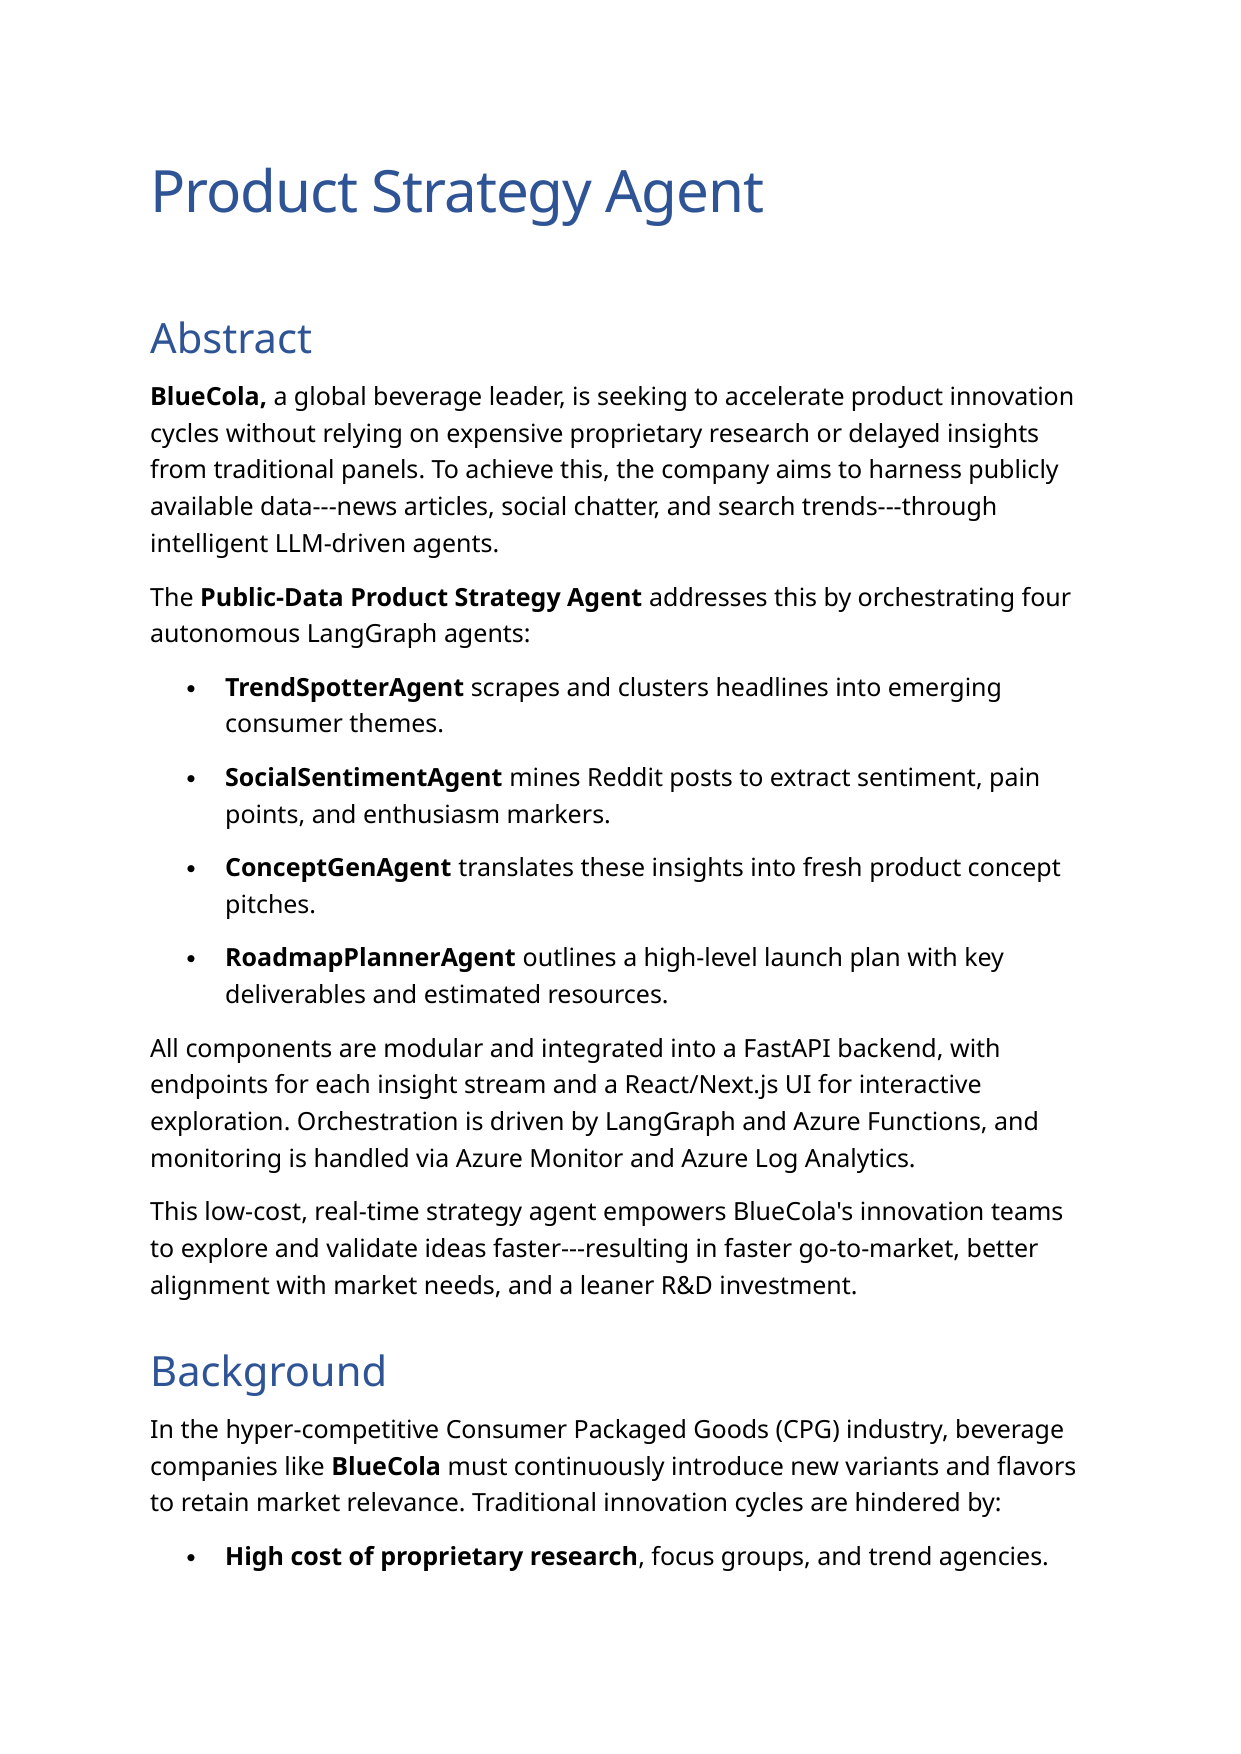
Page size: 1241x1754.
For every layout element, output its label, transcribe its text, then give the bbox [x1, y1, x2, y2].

list High cost of proprietary research, focus groups, and trend agencies. [187, 1538, 1090, 1572]
text The Public-Data Product Strategy Agent addresses this by orchestrating four autonomous LangGraph agents: [150, 579, 1090, 650]
text All components are modular and integrated into a FastAPI backend, with endpoints for each insight stream and a React/Next.js UI for interactive exploration. Orchestration is driven by LangGraph and Azure Functions, and monitoring is handled via Azure Monitor and Azure Log Analytics. [150, 1030, 1090, 1174]
list ConceptGenAgent translates these insights into fresh product concept pitches. [187, 850, 1090, 921]
text This low-cost, real-time strategy agent empowers BlueCola's innovation teams to explore and validate ideas faster---resulting in faster go-to-market, better alignment with market needs, and a leaner R&D investment. [150, 1194, 1090, 1302]
text BlueCola, a global beverage leader, is seeking to accelerate product innovation cycles without relying on expensive proprietary research or delayed insights from traditional panels. To achieve this, the company aims to harness publicly available data---news articles, social chatter, and search trends---through intelligent LLM-driven agents. [150, 379, 1090, 560]
list SocialSentimentAgent mines Reddit posts to extract sentiment, pain points, and enthusiasm markers. [187, 759, 1090, 830]
subtitle Background [150, 1342, 1090, 1398]
list TrendSpotterAgent scrapes and clusters headlines into emerging consumer themes. [187, 669, 1090, 740]
subtitle Abstract [150, 309, 1090, 366]
title Product Strategy Agent [150, 150, 1090, 229]
text In the hyper-competitive Consumer Packaged Goods (CPG) industry, beverage companies like BlueCola must continuously introduce new variants and flavors to retain market relevance. Traditional innovation cycles are hindered by: [150, 1411, 1090, 1519]
list RoadmapPlannerAgent outlines a high-level launch plan with key deliverables and estimated resources. [187, 940, 1090, 1011]
